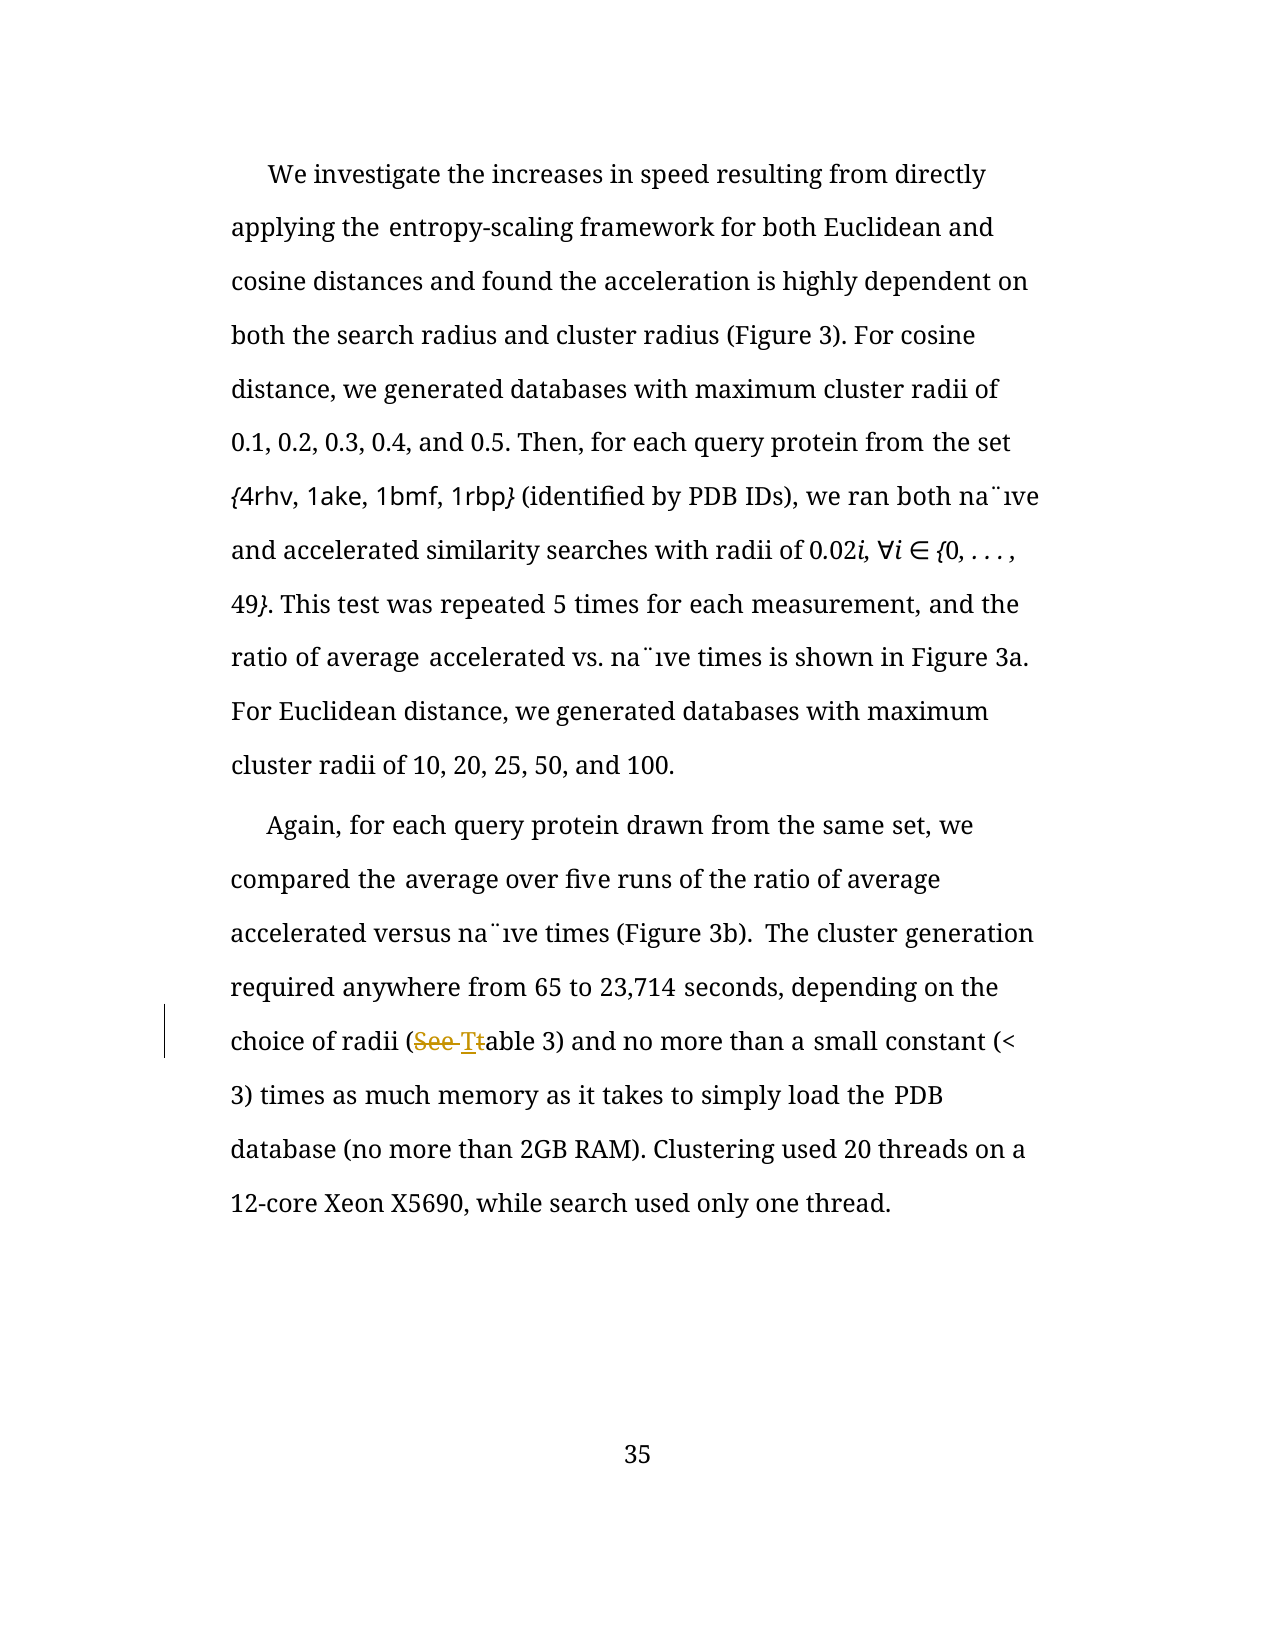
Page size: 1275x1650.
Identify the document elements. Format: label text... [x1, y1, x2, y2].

text We investigate the increases in speed resulting from directly applying the entropy-scaling framework for both Euclidean and cosine distances and found the acceleration is highly dependent on both the search radius and cluster radius (Figure 3). For cosine distance, we generated databases with maximum cluster radii of 0.1, 0.2, 0.3, 0.4, and 0.5. Then, for each query protein from the set {4rhv, 1ake, 1bmf, 1rbp} (identified by PDB IDs), we ran both na¨ıve and accelerated similarity searches with radii of 0.02i, ∀i ∈ {0, . . . , 49}. This test was repeated 5 times for each measurement, and the ratio of average accelerated vs. na¨ıve times is shown in Figure 3a. For Euclidean distance, we generated databases with maximum cluster radii of 10, 20, 25, 50, and 100. [231, 156, 1041, 782]
text Again, for each query protein drawn from the same set, we compared the average over five runs of the ratio of average accelerated versus na¨ıve times (Figure 3b). The cluster generation required anywhere from 65 to 23,714 seconds, depending on the choice of radii (able 3) and no more than a small constant (< 3) times as much memory as it takes to simply load the PDB database (no more than 2GB RAM). Clustering used 20 threads on a 12-core Xeon X5690, while search used only one thread. [230, 807, 1040, 1220]
